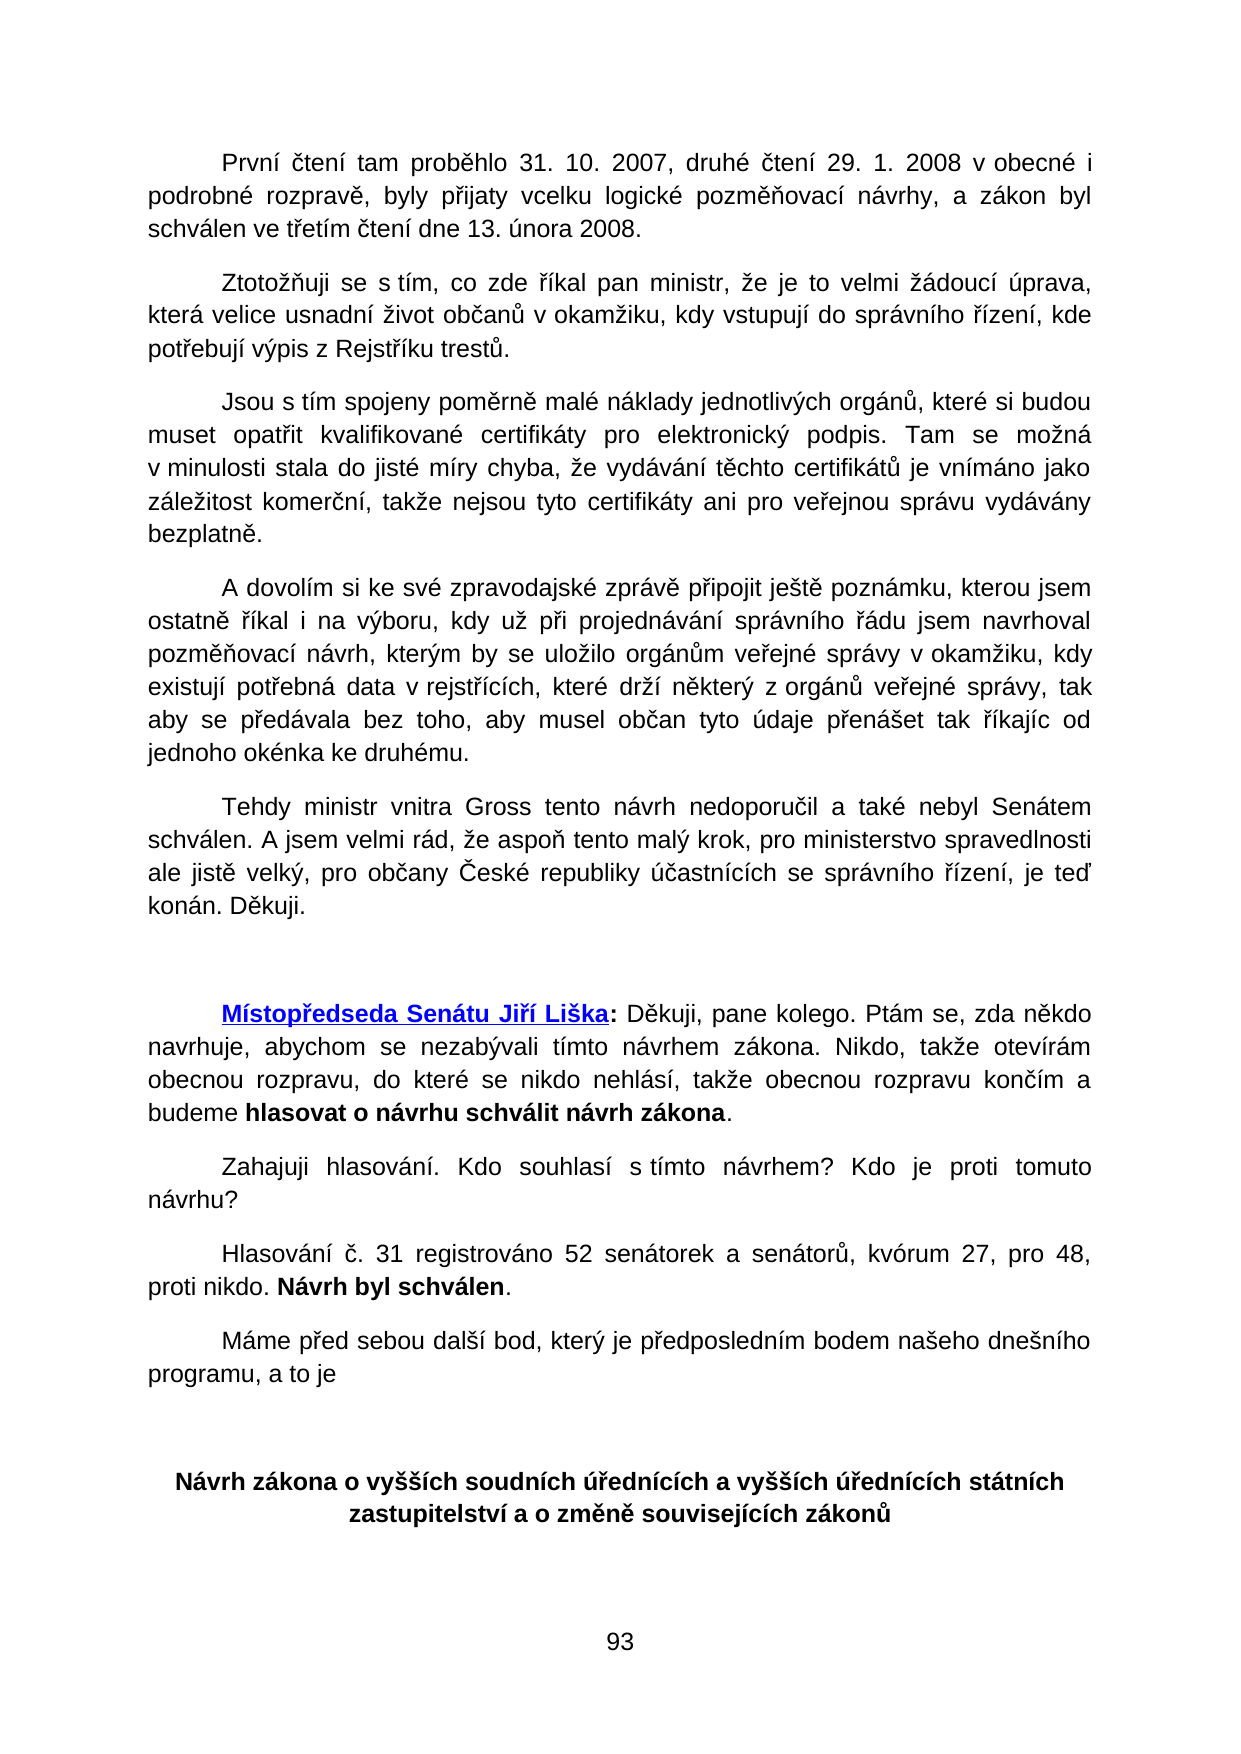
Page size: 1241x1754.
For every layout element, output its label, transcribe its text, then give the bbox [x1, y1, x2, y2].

text Hlasování č. 31 registrováno 52 senátorek a senátorů, kvórum 27, pro 48, proti nikdo. Návrh byl schválen. [148, 1239, 1093, 1301]
text První čtení tam proběhlo 31. 10. 2007, druhé čtení 29. 1. 2008 v obecné i podrobné rozpravě, byly přijaty vcelku logické pozměňovací návrhy, a zákon byl schválen ve třetím čtení dne 13. února 2008. [148, 148, 1093, 242]
text Zahajuji hlasování. Kdo souhlasí s tímto návrhem? Kdo je proti tomuto návrhu? [148, 1152, 1093, 1214]
text Tehdy ministr vnitra Gross tento návrh nedoporučil a také nebyl Senátem schválen. A jsem velmi rád, že aspoň tento malý krok, pro ministerstvo spravedlnosti ale jistě velký, pro občany České republiky účastnících se správního řízení, je teď konán. Děkuji. [148, 792, 1093, 920]
text Jsou s tím spojeny poměrně malé náklady jednotlivých orgánů, které si budou muset opatřit kvalifikované certifikáty pro elektronický podpis. Tam se možná v minulosti stala do jisté míry chyba, že vydávání těchto certifikátů je vnímáno jako záležitost komerční, takže nejsou tyto certifikáty ani pro veřejnou správu vydávány bezplatně. [148, 387, 1093, 548]
text Místopředseda Senátu Jiří Liška: Děkuji, pane kolego. Ptám se, zda někdo navrhuje, abychom se nezabývali tímto návrhem zákona. Nikdo, takže otevírám obecnou rozpravu, do které se nikdo nehlásí, takže obecnou rozpravu končím a budeme hlasovat o návrhu schválit návrh zákona. [148, 999, 1093, 1127]
text Máme před sebou další bod, který je předposledním bodem našeho dnešního programu, a to je [148, 1326, 1093, 1387]
text Návrh zákona o vyšších soudních úřednících a vyšších úřednících státních zastupitelství a o změně souvisejících zákonů [148, 1466, 1093, 1528]
text A dovolím si ke své zpravodajské zprávě připojit ještě poznámku, kterou jsem ostatně říkal i na výboru, kdy už při projednávání správního řádu jsem navrhoval pozměňovací návrh, kterým by se uložilo orgánům veřejné správy v okamžiku, kdy existují potřebná data v rejstřících, které drží některý z orgánů veřejné správy, tak aby se předávala bez toho, aby musel občan tyto údaje přenášet tak říkajíc od jednoho okénka ke druhému. [148, 573, 1093, 767]
text Ztotožňuji se s tím, co zde říkal pan ministr, že je to velmi žádoucí úprava, která velice usnadní život občanů v okamžiku, kdy vstupují do správního řízení, kde potřebují výpis z Rejstříku trestů. [148, 267, 1093, 362]
